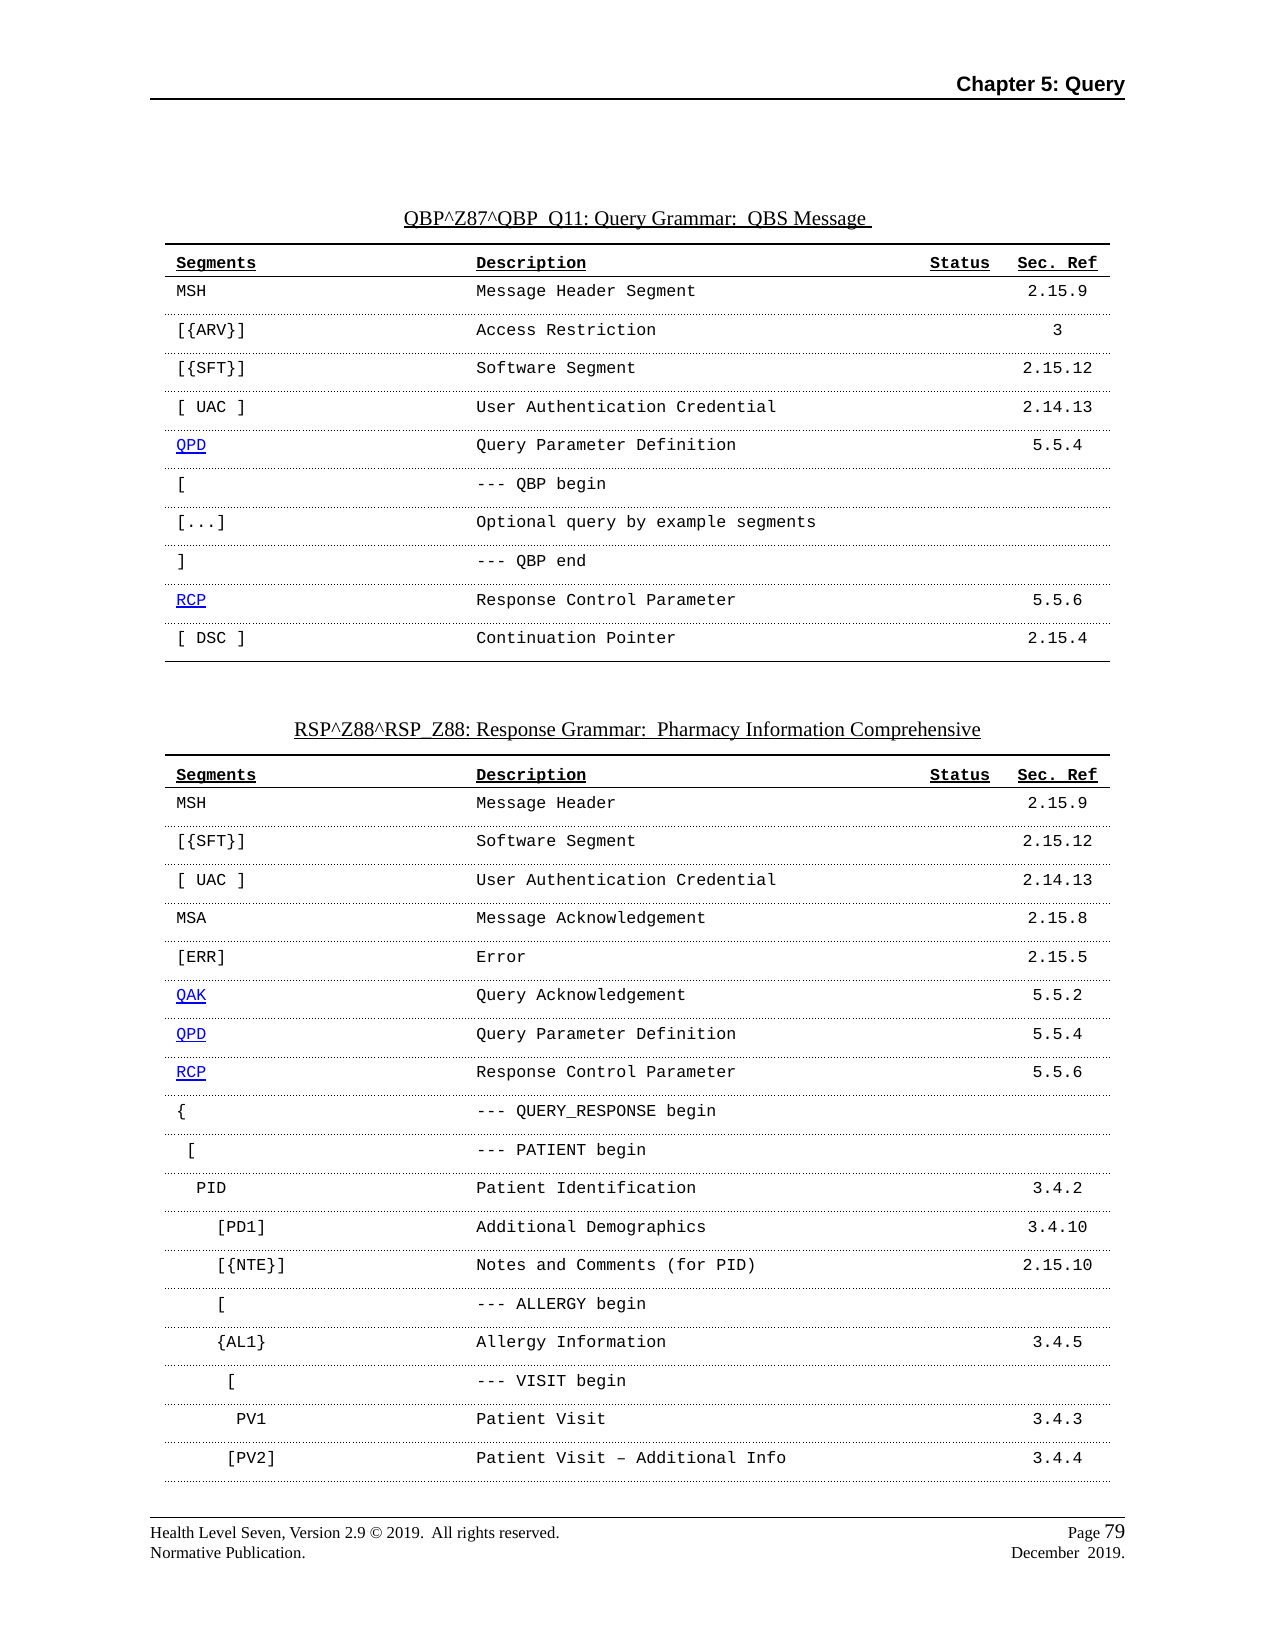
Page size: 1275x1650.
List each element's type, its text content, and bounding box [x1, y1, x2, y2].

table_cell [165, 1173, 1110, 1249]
text RSP^Z88^RSP_Z88: Response Grammar: Pharmacy Information Comprehensive [150, 717, 1125, 742]
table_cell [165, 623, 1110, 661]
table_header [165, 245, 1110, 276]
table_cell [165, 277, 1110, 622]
text QBP^Z87^QBP_Q11: Query Grammar: QBS Message [150, 205, 1125, 230]
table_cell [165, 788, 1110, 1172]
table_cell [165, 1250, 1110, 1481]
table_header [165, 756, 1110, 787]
